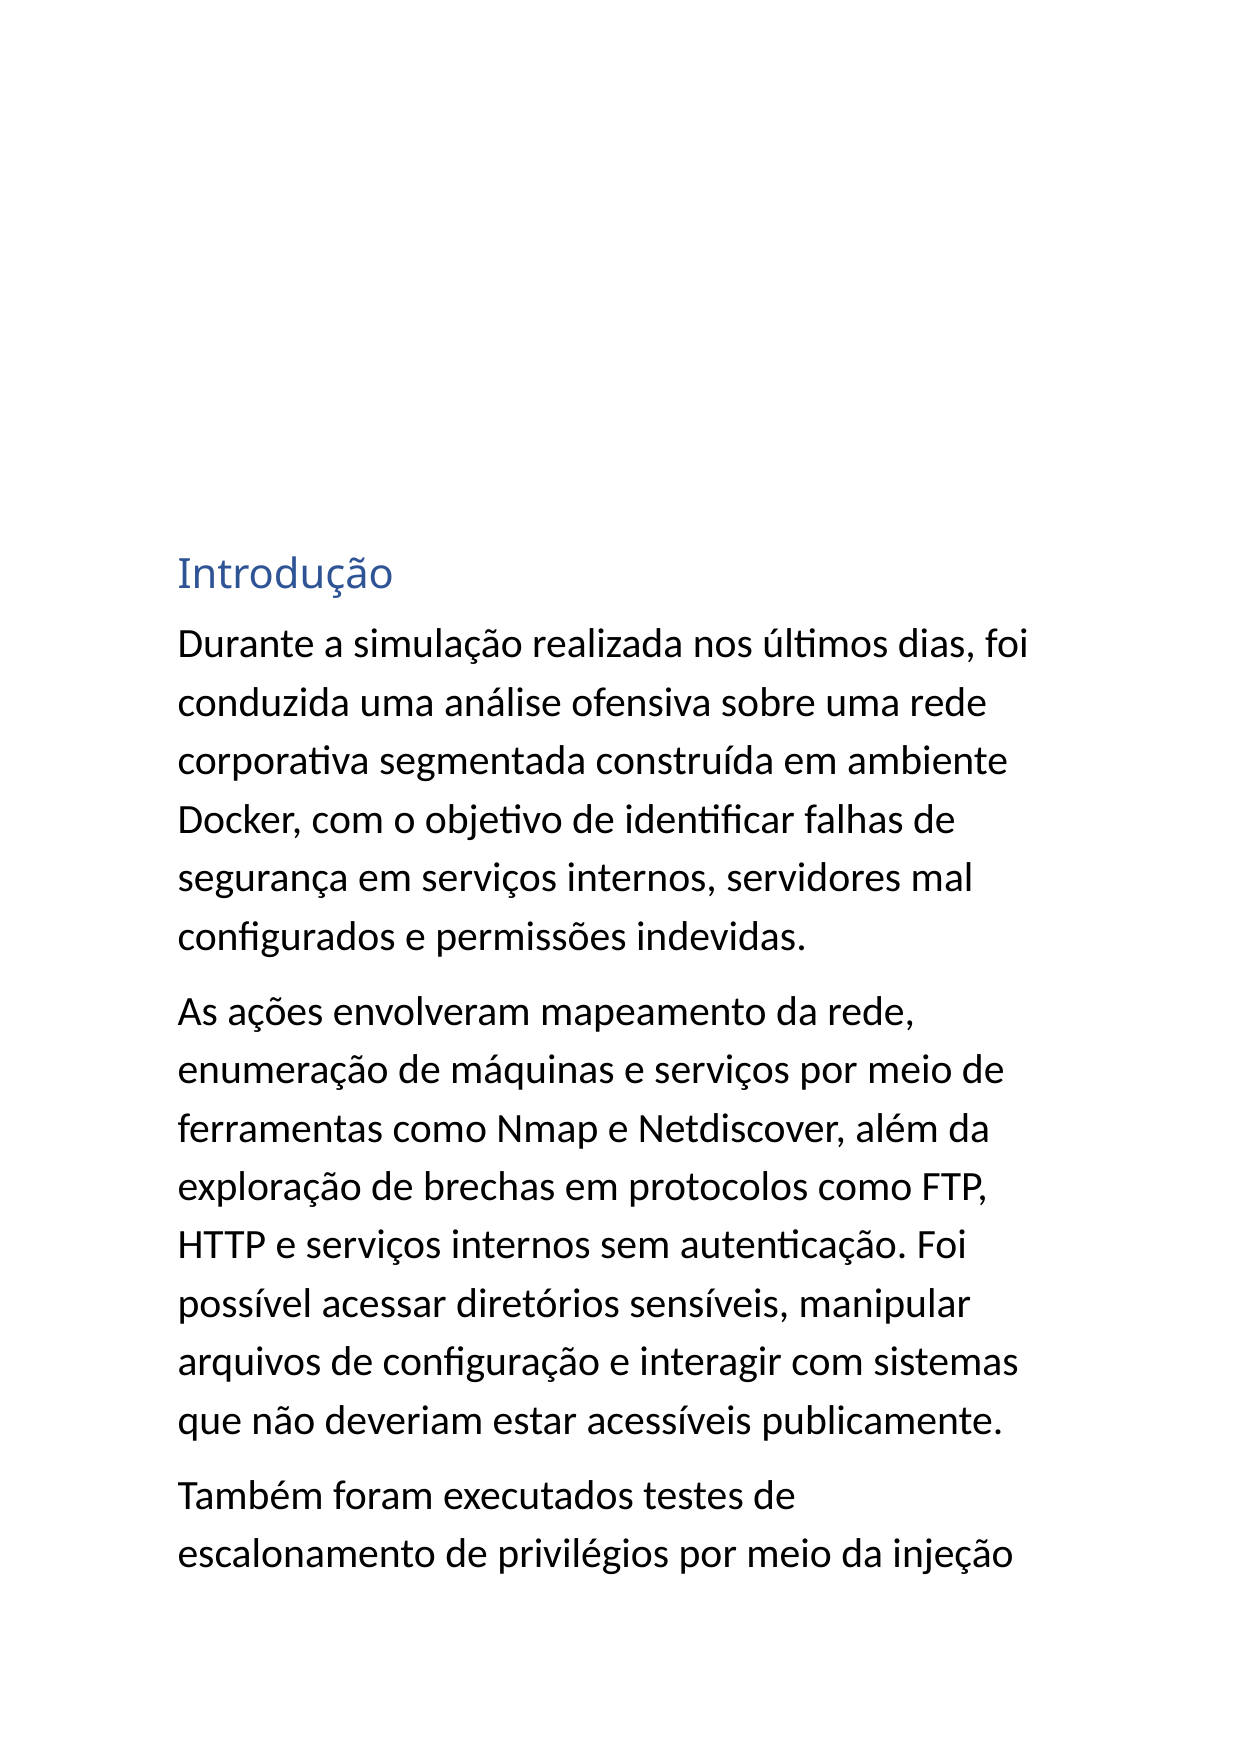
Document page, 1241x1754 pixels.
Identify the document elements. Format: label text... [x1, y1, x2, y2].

text As ações envolveram mapeamento da rede, enumeração de máquinas e serviços por meio de ferramentas como Nmap e Netdiscover, além da exploração de brechas em protocolos como FTP, HTTP e serviços internos sem autenticação. Foi possível acessar diretórios sensíveis, manipular arquivos de configuração e interagir com sistemas que não deveriam estar acessíveis publicamente. [177, 985, 1063, 1445]
subtitle Introdução [177, 544, 1063, 601]
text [177, 1469, 1063, 1578]
text Durante a simulação realizada nos últimos dias, foi conduzida uma análise ofensiva sobre uma rede corporativa segmentada construída em ambiente Docker, com o objetivo de identificar falhas de segurança em serviços internos, servidores mal configurados e permissões indevidas. [177, 617, 1063, 961]
